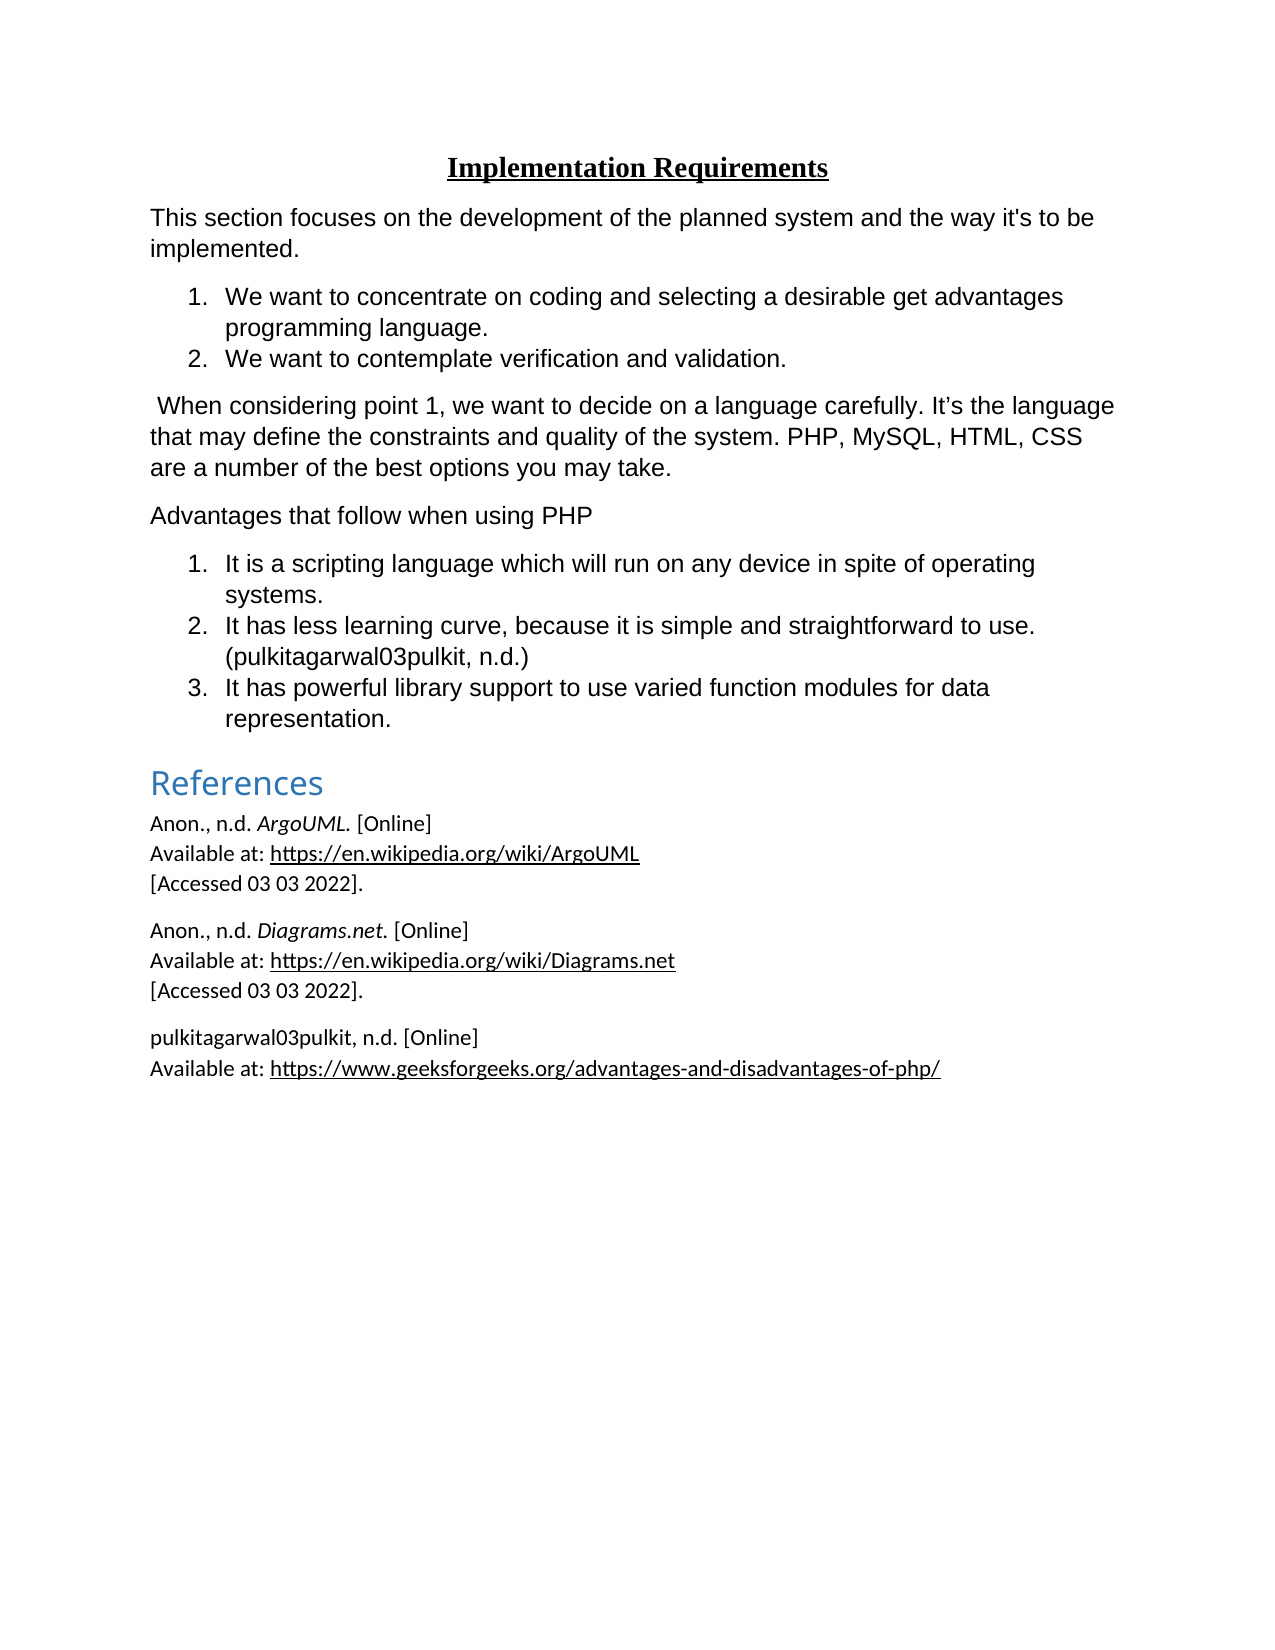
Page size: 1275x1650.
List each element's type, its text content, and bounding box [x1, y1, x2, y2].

text Advantages that follow when using PHP [150, 501, 1125, 530]
list We want to concentrate on coding and selecting a desirable get advantages programming language. [187, 282, 1125, 341]
text When considering point 1, we want to decide on a language carefully. It’s the language that may define the constraints and quality of the system. PHP, MySQL, HTML, CSS are a number of the best options you may take. [150, 391, 1125, 482]
text This section focuses on the development of the planned system and the way it's to be implemented. [150, 203, 1125, 263]
list We want to contemplate verification and validation. [187, 344, 1125, 372]
list It has powerful library support to use varied function modules for data representation. [187, 673, 1125, 733]
list It has less learning curve, because it is simple and straightforward to use. [187, 611, 1125, 671]
text Implementation Requirements [150, 150, 1125, 183]
list It is a scripting language which will run on any device in spite of operating systems. [187, 549, 1125, 609]
